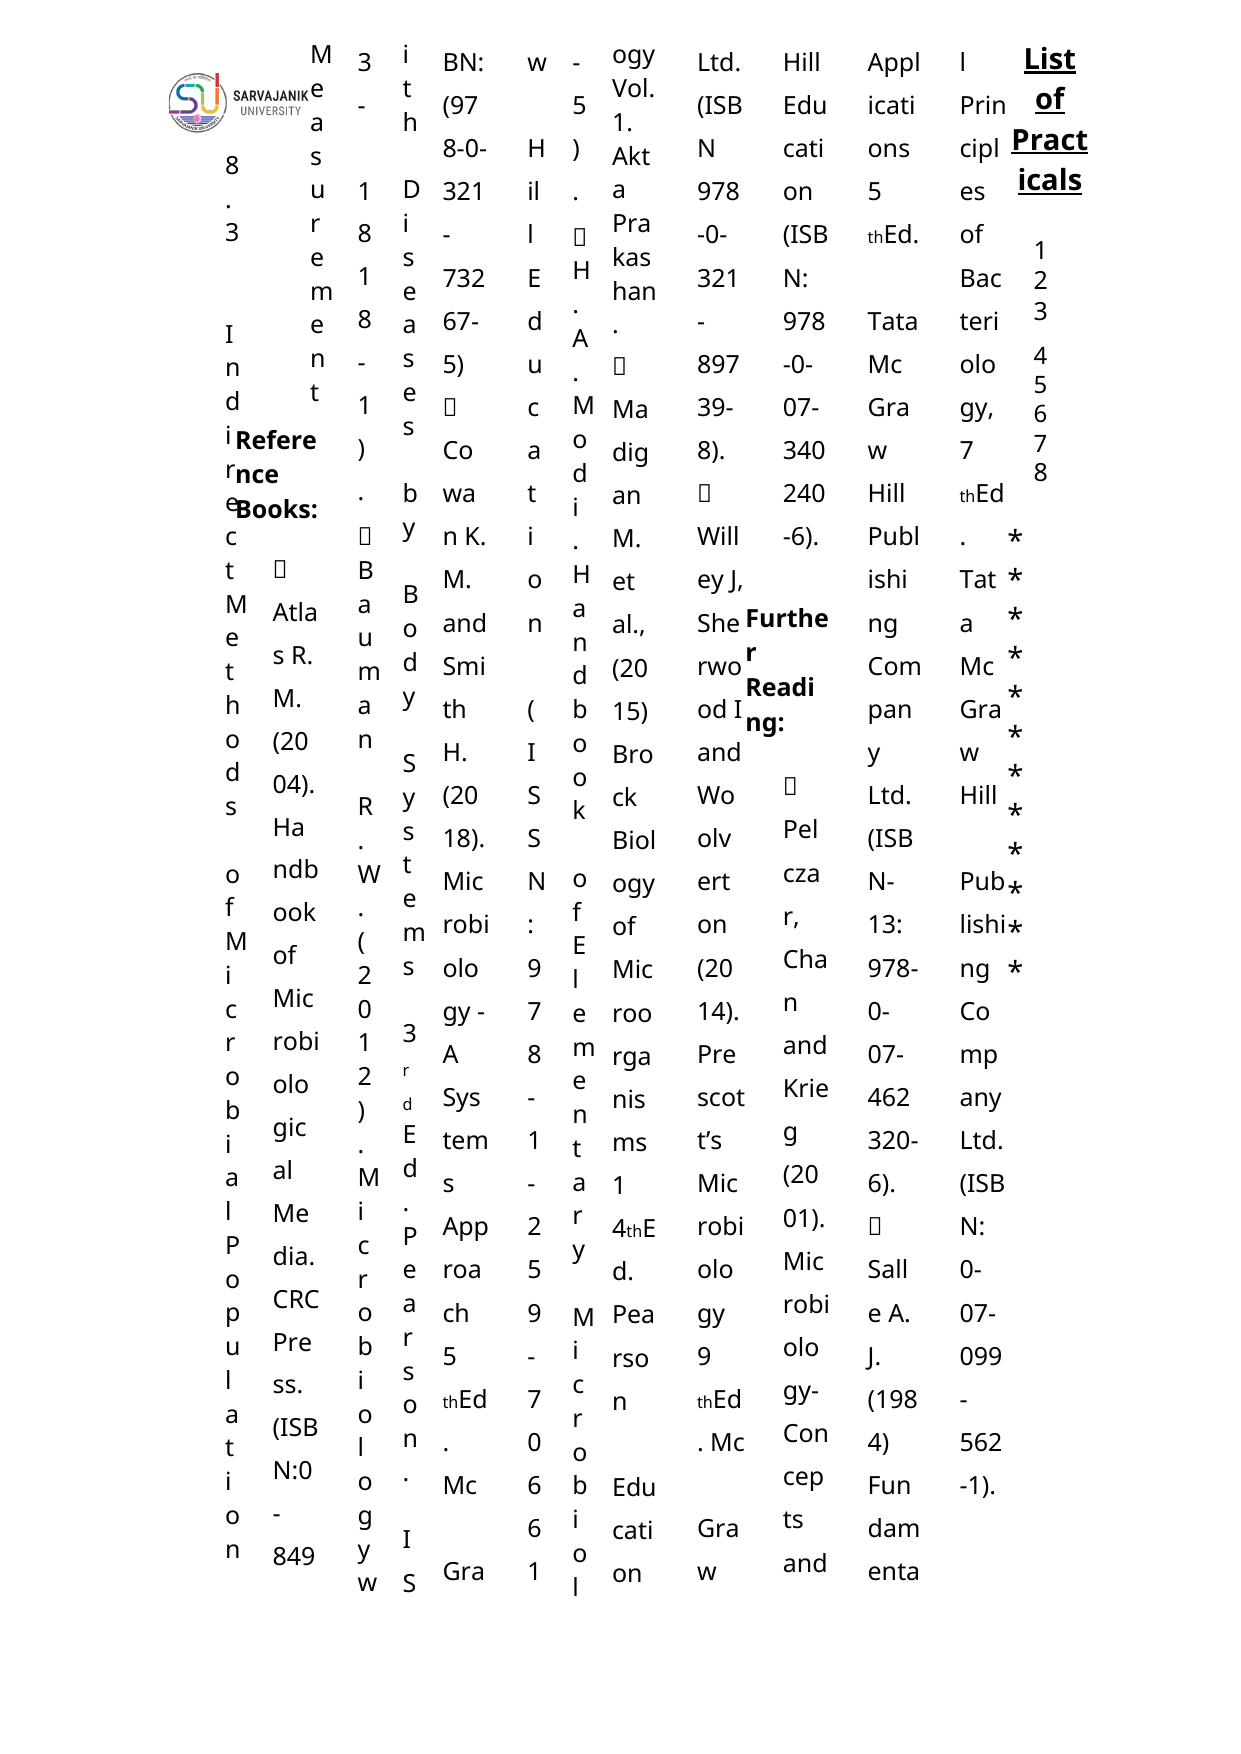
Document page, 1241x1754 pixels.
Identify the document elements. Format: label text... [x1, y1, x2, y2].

text Bauman R. W. (2012). Microbiology with Diseases by Body Systems 3rdEd. Pearson. [357, 518, 372, 879]
text Pelczar, Chan and Krieg (2001). Microbiology- Concepts and Applications 5thEd. Tata Mc Graw Hill Publishing Company Ltd. (ISBN-13: 978-0-07-462320-6). [783, 761, 830, 1581]
picture [168, 73, 309, 133]
text H. A. Modi. Handbook of Elementary Microbiology Vol.1. Akta Prakashan. [612, 37, 659, 341]
text Willey J, Sherwood I and Woolverton (2014). Prescott’s Microbiology 9thEd. Mc Graw Hill Education (ISBN: 978-0-07-340240-6). [697, 468, 745, 1589]
text Reference Books: [235, 421, 320, 525]
text Salle A. J. (1984) Fundamental Principles of Bacteriology, 7thEd. Tata Mc Graw Hill Publishing Company Ltd. (ISBN: 0-07-099-562-1). [959, 37, 1007, 1503]
text Madigan M. et al., (2015) Brock Biology of Microorganisms 14thEd. Pearson Education Ltd. (ISBN 978-0-321-89739-8). [697, 37, 745, 468]
text ISBN: (978-0-321-73267-5) Cowan K. M. and Smith H. (2018). Microbiology - A Systems Approach 5thEd. Mc Graw Hill Education (ISSN: 978-1-259-70661-5). [527, 37, 542, 1589]
text Madigan M. et al., (2015) Brock Biology of Microorganisms 14thEd. Pearson Education Ltd. (ISBN 978-0-321-89739-8). [612, 341, 659, 1591]
text Atlas R. M. (2004). Handbook of Microbiological Media. CRC Press. (ISBN:0-8493- 1818-1). [357, 37, 372, 509]
text Salle A. J. (1984) Fundamental Principles of Bacteriology, 7thEd. Tata Mc Graw Hill Publishing Company Ltd. (ISBN: 0-07-099-562-1). [867, 1201, 922, 1589]
text Pelczar, Chan and Krieg (2001). Microbiology- Concepts and Applications 5thEd. Tata Mc Graw Hill Publishing Company Ltd. (ISBN-13: 978-0-07-462320-6). [867, 37, 922, 1201]
table_header 1 2 3 4 5 6 7 8 [1015, 225, 1240, 493]
text List of Practicals [1007, 37, 1092, 198]
text ISBN: (978-0-321-73267-5) Cowan K. M. and Smith H. (2018). Microbiology - A Systems Approach 5thEd. Mc Graw Hill Education (ISSN: 978-1-259-70661-5). [442, 37, 489, 1589]
text Further Reading: [745, 599, 830, 738]
text Atlas R. M. (2004). Handbook of Microbiological Media. CRC Press. (ISBN:0-8493- 1818-1). [272, 544, 320, 1574]
text Willey J, Sherwood I and Woolverton (2014). Prescott’s Microbiology 9thEd. Mc Graw Hill Education (ISBN: 978-0-07-340240-6). [783, 37, 830, 554]
text Bauman R. W. (2012). Microbiology with Diseases by Body Systems 3rdEd. Pearson. [357, 866, 372, 1598]
